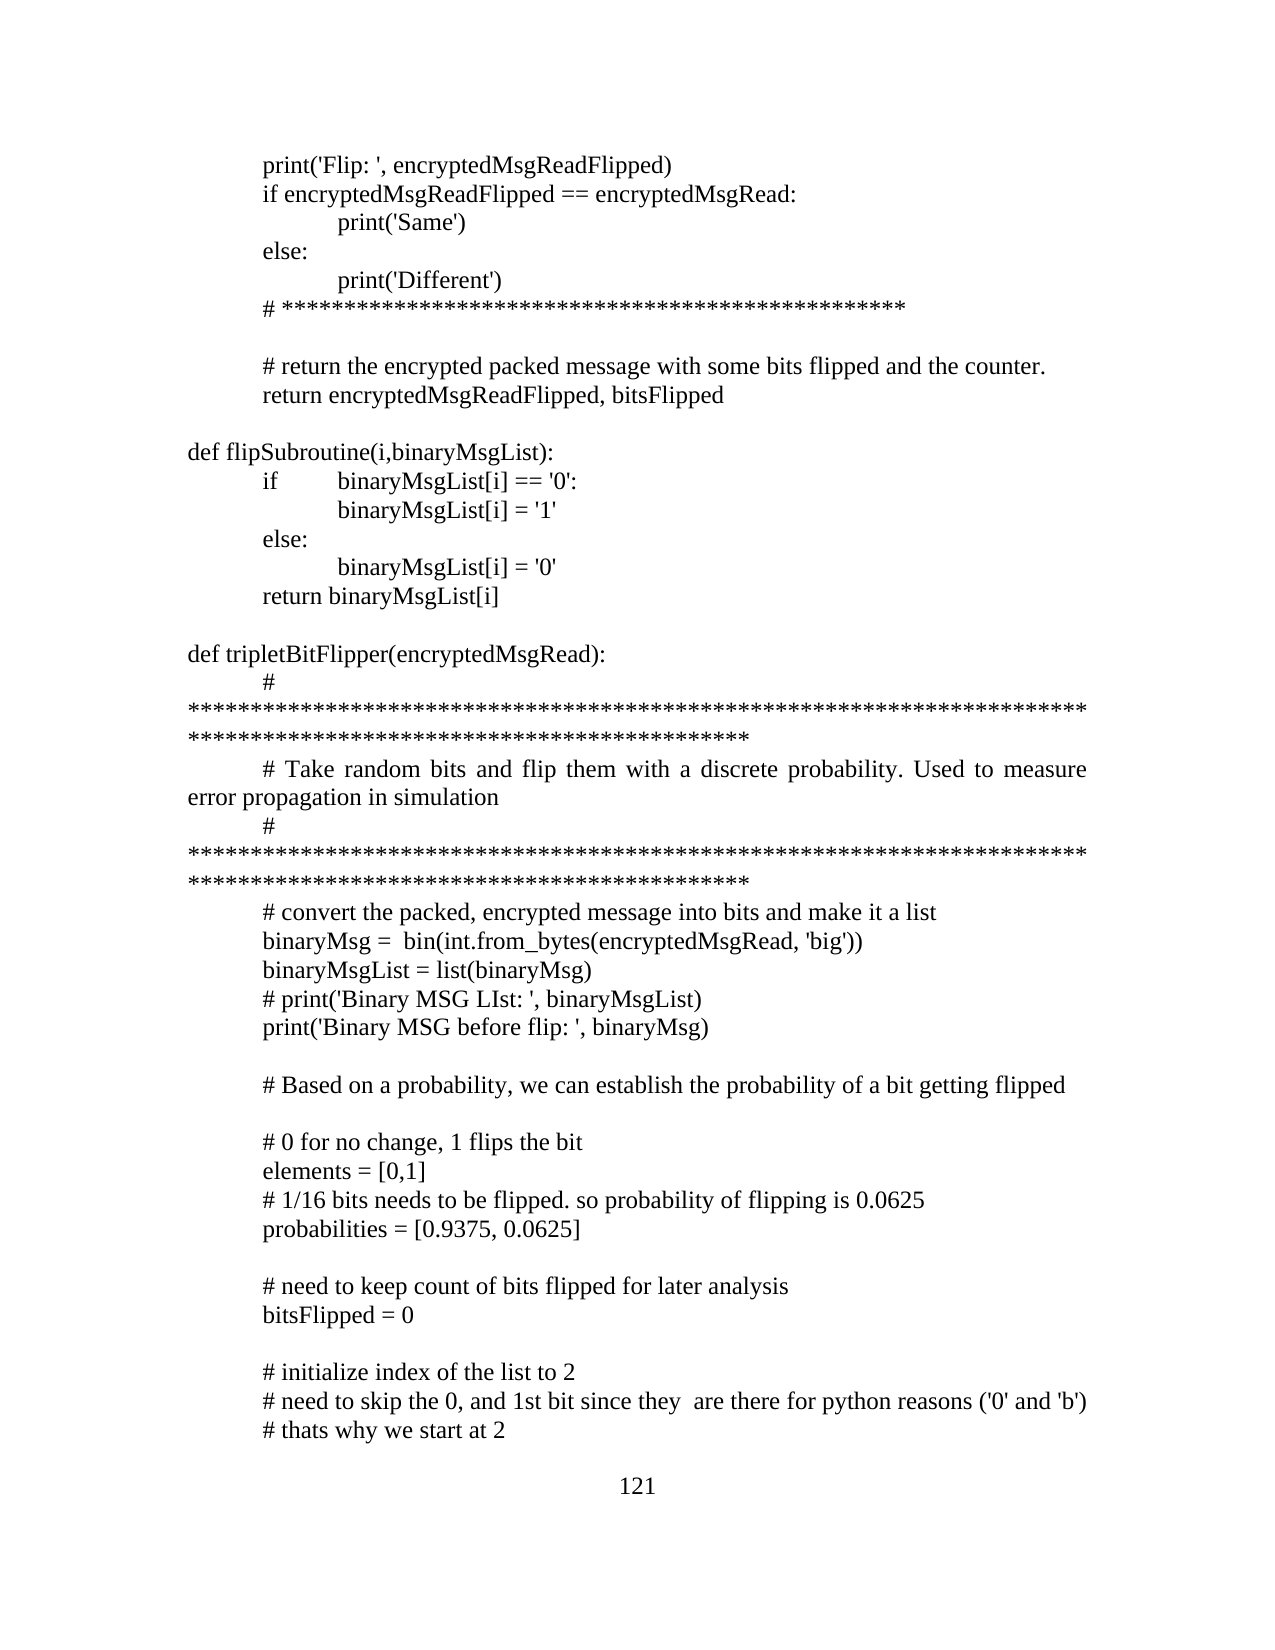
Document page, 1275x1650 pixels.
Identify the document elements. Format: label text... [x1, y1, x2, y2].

text # ************************************************** [187, 294, 1087, 322]
text # 0 for no change, 1 flips the bit [187, 1127, 1087, 1156]
text print('Different') [187, 265, 1087, 294]
text # Take random bits and flip them with a discrete probability. Used to measure error propagation in simulation [187, 754, 1087, 811]
text # need to keep count of bits flipped for later analysis [187, 1271, 1087, 1300]
text # initialize index of the list to 2 [187, 1357, 1087, 1386]
text return encryptedMsgReadFlipped, bitsFlipped [187, 380, 1087, 409]
text # ********************************************************************************************************************* [187, 811, 1087, 897]
text def flipSubroutine(i,binaryMsgList): [187, 437, 1087, 466]
text # need to skip the 0, and 1st bit since they are there for python reasons ('0' and 'b') [187, 1386, 1087, 1415]
text if encryptedMsgReadFlipped == encryptedMsgRead: [187, 179, 1087, 207]
text print('Flip: ', encryptedMsgReadFlipped) [187, 150, 1087, 179]
text print('Same') [187, 207, 1087, 236]
text elements = [0,1] [187, 1156, 1087, 1185]
text # Based on a probability, we can establish the probability of a bit getting flipped [187, 1070, 1087, 1099]
text binaryMsgList = list(binaryMsg) [187, 955, 1087, 984]
text # return the encrypted packed message with some bits flipped and the counter. [187, 351, 1087, 380]
text return binaryMsgList[i] [187, 581, 1087, 610]
text def tripletBitFlipper(encryptedMsgRead): [187, 639, 1087, 667]
text binaryMsgList[i] = '1' [187, 495, 1087, 524]
text # print('Binary MSG LIst: ', binaryMsgList) [187, 984, 1087, 1012]
text probabilities = [0.9375, 0.0625] [187, 1214, 1087, 1242]
text if binaryMsgList[i] == '0': [187, 466, 1087, 495]
text binaryMsg = bin(int.from_bytes(encryptedMsgRead, 'big')) [187, 926, 1087, 955]
text print('Binary MSG before flip: ', binaryMsg) [187, 1012, 1087, 1041]
text binaryMsgList[i] = '0' [187, 552, 1087, 581]
text else: [187, 236, 1087, 265]
text bitsFlipped = 0 [187, 1300, 1087, 1329]
text # ********************************************************************************************************************* [187, 667, 1087, 754]
text # 1/16 bits needs to be flipped. so probability of flipping is 0.0625 [187, 1185, 1087, 1214]
text # thats why we start at 2 [187, 1415, 1087, 1444]
text else: [187, 524, 1087, 552]
text # convert the packed, encrypted message into bits and make it a list [187, 897, 1087, 926]
